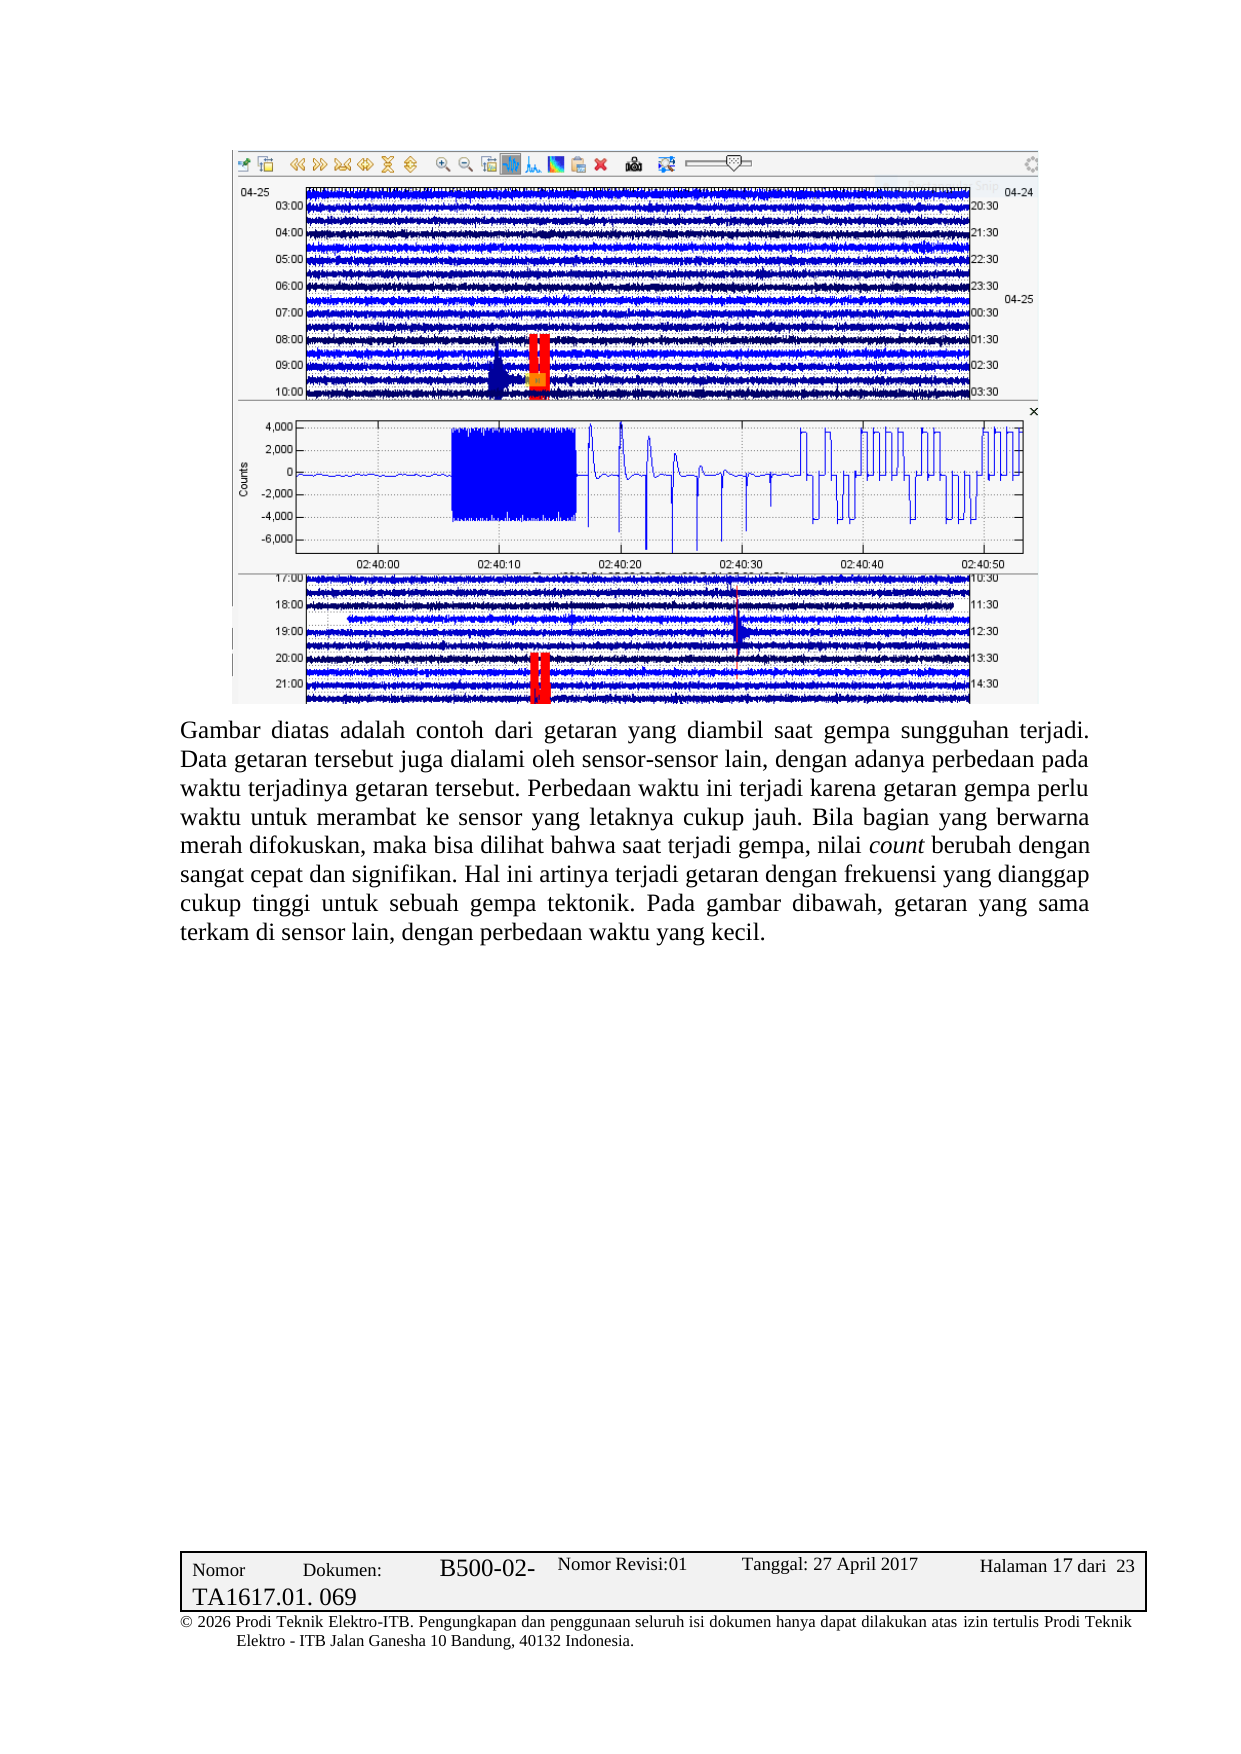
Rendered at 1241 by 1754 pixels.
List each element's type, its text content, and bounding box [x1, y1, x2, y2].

text Gambar diatas adalah contoh dari getaran yang diambil saat gempa sungguhan terjadi. Data getaran tersebut juga dialami oleh sensor-sensor lain, dengan adanya perbedaan pada waktu terjadinya getaran tersebut. Perbedaan waktu ini terjadi karena getaran gempa perlu waktu untuk merambat ke sensor yang letaknya cukup jauh. Bila bagian yang berwarna merah difokuskan, maka bisa dilihat bahwa saat terjadi gempa, nilai count berubah dengan sangat cepat dan signifikan. Hal ini artinya terjadi getaran dengan frekuensi yang dianggap cukup tinggi untuk sebuah gempa tektonik. Pada gambar dibawah, getaran yang sama terkam di sensor lain, dengan perbedaan waktu yang kecil. [180, 716, 1090, 946]
picture [232, 150, 1039, 704]
